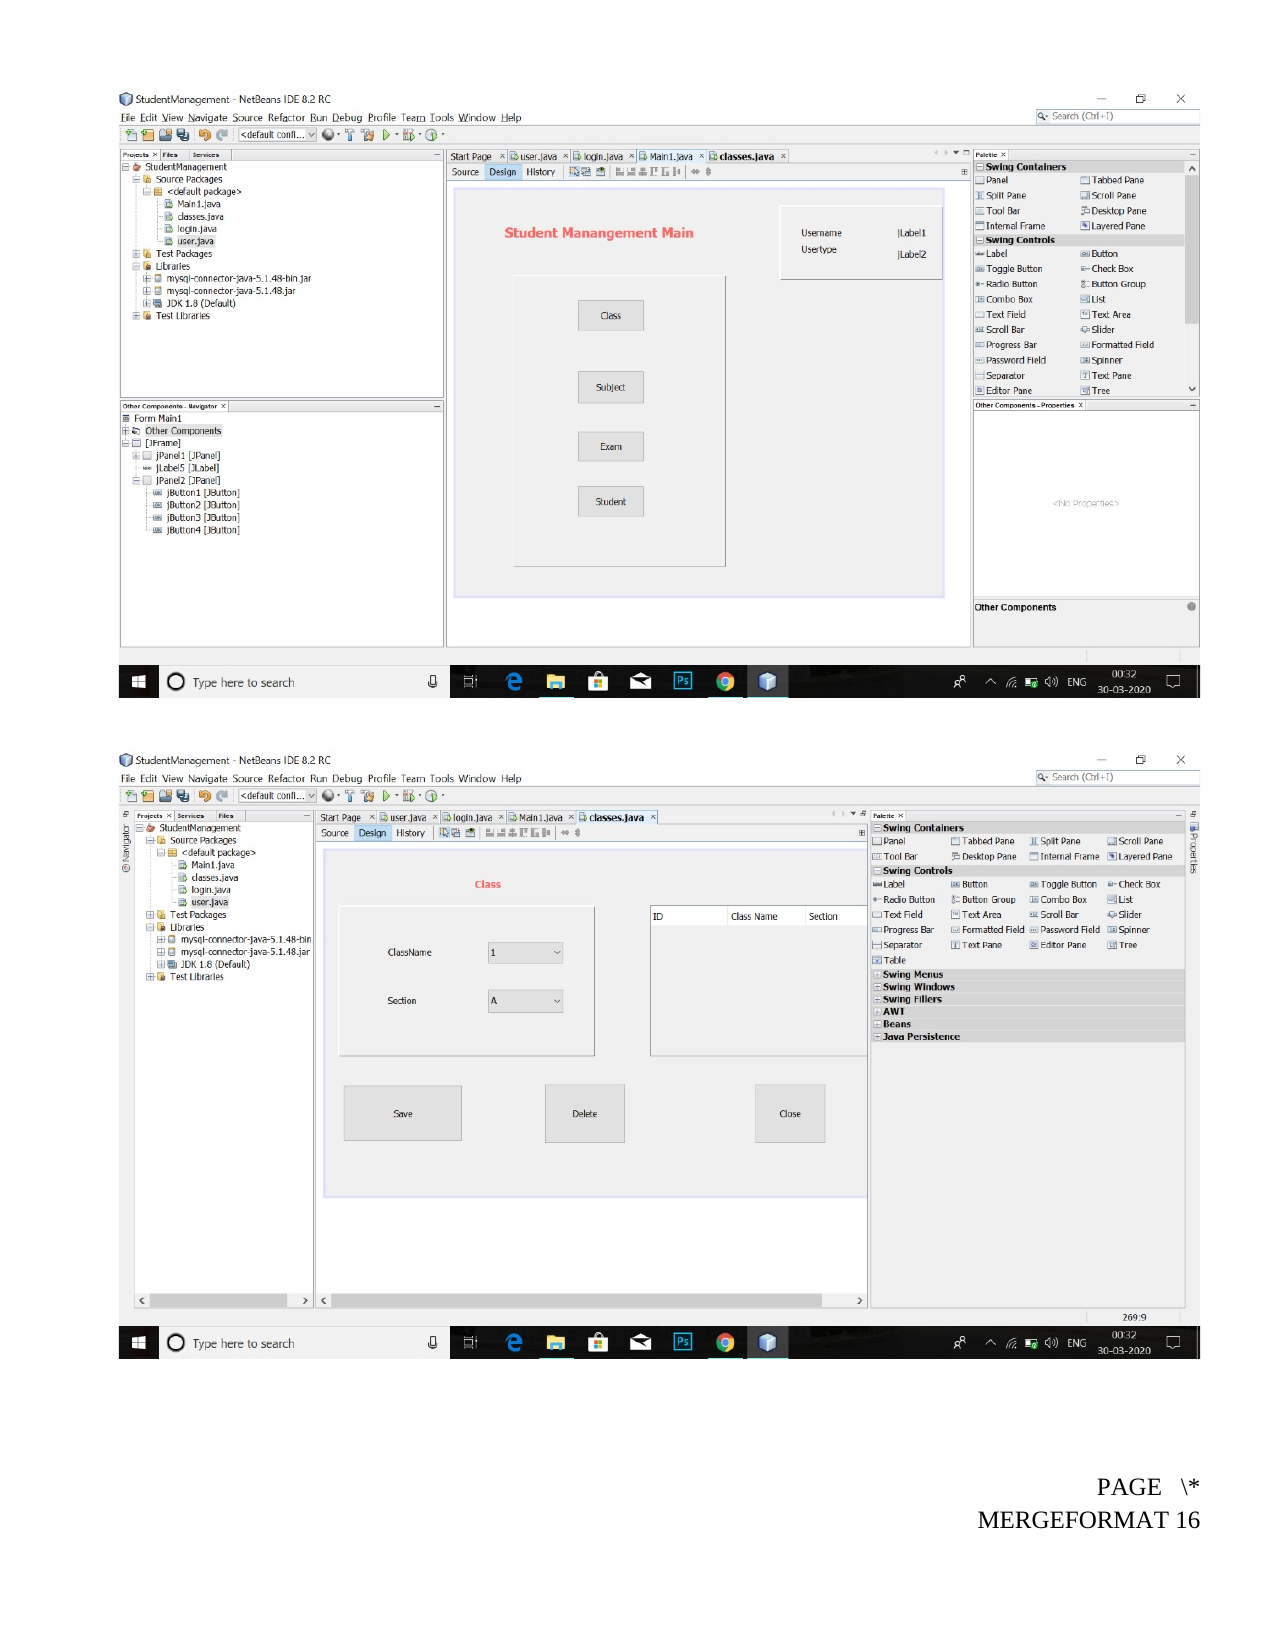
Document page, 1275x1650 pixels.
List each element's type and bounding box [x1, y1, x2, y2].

picture [118, 89, 1200, 698]
picture [118, 750, 1200, 1359]
